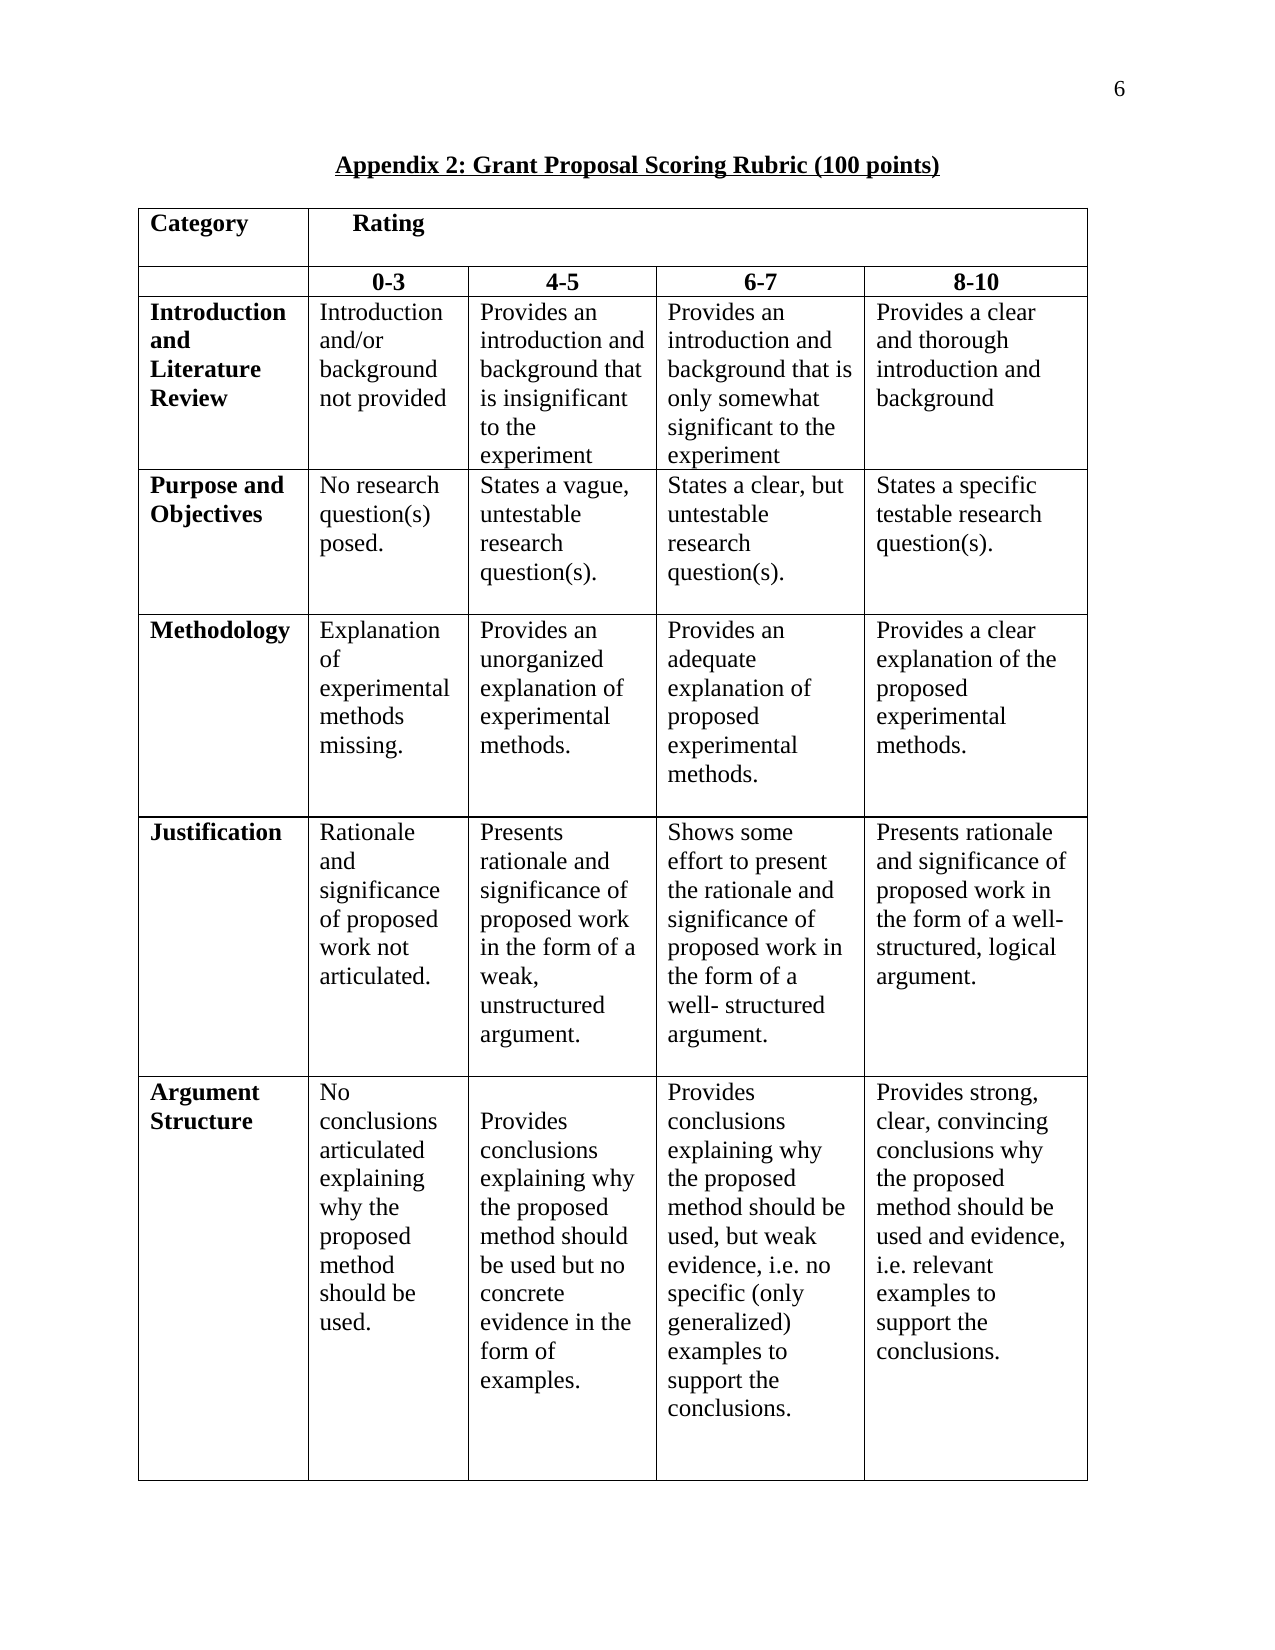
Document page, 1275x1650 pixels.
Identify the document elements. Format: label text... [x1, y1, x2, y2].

table_cell Introduction and/or background not provided [309, 297, 468, 469]
table_cell 0-3 [309, 267, 468, 296]
table_header [469, 209, 656, 266]
table_cell Introduction and Literature Review [139, 297, 308, 469]
table_cell 6-7 [657, 267, 864, 296]
table_cell Provides conclusions explaining why the proposed method should be used, but weak evidence, i.e. no specific (only generalized) examples to support the conclusions. [657, 1077, 864, 1480]
table_cell No research question(s) posed. [309, 470, 468, 614]
table_cell States a specific testable research question(s). [865, 470, 1087, 614]
table_cell No conclusions articulated explaining why the proposed method should be used. [309, 1077, 468, 1480]
table_cell Presents rationale and significance of proposed work in the form of a weak, unstructured argument. [469, 818, 656, 1076]
table_cell Provides strong, clear, convincing conclusions why the proposed method should be used and evidence, i.e. relevant examples to support the conclusions. [865, 1077, 1087, 1480]
text Appendix 2: Grant Proposal Scoring Rubric (100 points) [150, 150, 1125, 179]
table_cell Provides conclusions explaining why the proposed method should be used but no concrete evidence in the form of examples. [469, 1077, 656, 1480]
table_cell Rationale and significance of proposed work not articulated. [309, 818, 468, 1076]
table_cell 8-10 [865, 267, 1087, 296]
table_cell States a vague, untestable research question(s). [469, 470, 656, 614]
table_cell Explanation of experimental methods missing. [309, 615, 468, 816]
table_header [656, 209, 865, 266]
table_cell Methodology [139, 615, 308, 816]
table_cell Provides an introduction and background that is only somewhat significant to the experiment [657, 297, 864, 469]
table_header Rating [309, 209, 469, 266]
table_cell Shows some effort to present the rationale and significance of proposed work in the form of a well- structured argument. [657, 818, 864, 1076]
table_cell Provides a clear explanation of the proposed experimental methods. [865, 615, 1087, 816]
table_cell 4-5 [469, 267, 656, 296]
table_header Category [139, 209, 308, 266]
table_cell [139, 267, 308, 296]
table_cell Provides a clear and thorough introduction and background [865, 297, 1087, 469]
table_cell Argument Structure [139, 1077, 308, 1480]
table_cell Justification [139, 818, 308, 1076]
table_cell Provides an unorganized explanation of experimental methods. [469, 615, 656, 816]
table_cell Provides an introduction and background that is insignificant to the experiment [469, 297, 656, 469]
table_cell Provides an adequate explanation of proposed experimental methods. [657, 615, 864, 816]
table_cell Purpose and Objectives [139, 470, 308, 614]
table_header [865, 209, 1087, 266]
table_cell States a clear, but untestable research question(s). [657, 470, 864, 614]
table_cell Presents rationale and significance of proposed work in the form of a well- structured, logical argument. [865, 818, 1087, 1076]
